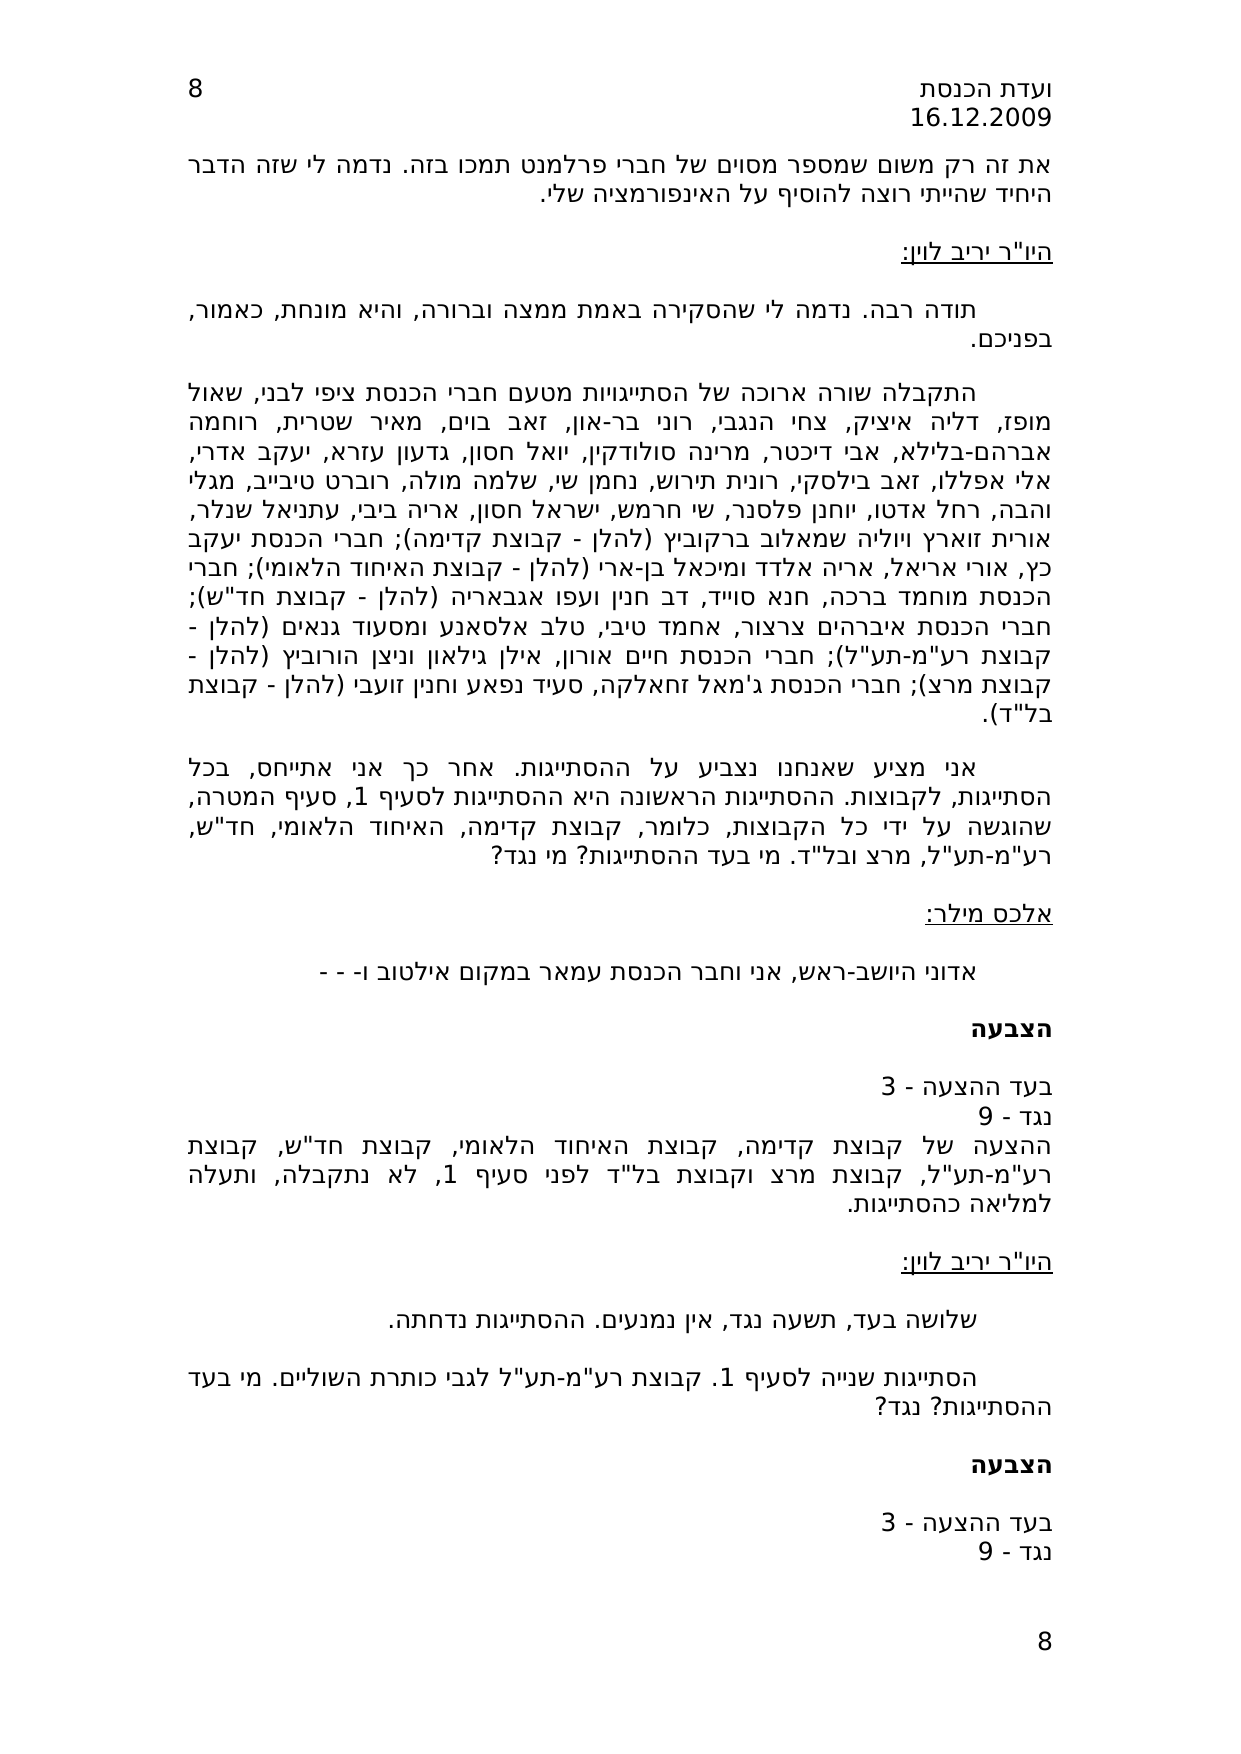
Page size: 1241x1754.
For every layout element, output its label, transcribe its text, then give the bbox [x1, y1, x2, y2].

text בעד ההצעה - 3 [187, 1072, 1053, 1102]
text הצבעה [187, 1014, 1053, 1044]
text היו"ר יריב לוין: [187, 237, 1053, 266]
text שלושה בעד, תשעה נגד, אין נמנעים. ההסתייגות נדחתה. [187, 1305, 1053, 1334]
text ההצעה של קבוצת קדימה, קבוצת האיחוד הלאומי, קבוצת חד"ש, קבוצת רע"מ-תע"ל, קבוצת מרצ וקבוצת בל"ד לפני סעיף 1, לא נתקבלה, ותעלה למליאה כהסתייגות. [187, 1131, 1053, 1218]
text אלכס מילר: [187, 899, 1053, 928]
text נגד - 9 [187, 1102, 1053, 1131]
text אדוני היושב-ראש, אני וחבר הכנסת עמאר במקום אילטוב ו- - - [187, 957, 1053, 986]
text בעד ההצעה - 3 [187, 1508, 1053, 1537]
text הצבעה [187, 1450, 1053, 1479]
text נגד - 9 [187, 1537, 1053, 1566]
text אני מציע שאנחנו נצביע על ההסתייגות. אחר כך אני אתייחס, בכל הסתייגות, לקבוצות. ההסתייגות הראשונה היא ההסתייגות לסעיף 1, סעיף המטרה, שהוגשה על ידי כל הקבוצות, כלומר, קבוצת קדימה, האיחוד הלאומי, חד"ש, רע"מ-תע"ל, מרצ ובל"ד. מי בעד ההסתייגות? מי נגד? [187, 753, 1053, 870]
text תודה רבה. נדמה לי שהסקירה באמת ממצה וברורה, והיא מונחת, כאמור, בפניכם. [187, 295, 1053, 353]
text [187, 150, 1053, 208]
text היו"ר יריב לוין: [187, 1247, 1053, 1276]
text התקבלה שורה ארוכה של הסתייגויות מטעם חברי הכנסת ציפי לבני, שאול מופז, דליה איציק, צחי הנגבי, רוני בר-און, זאב בוים, מאיר שטרית, רוחמה אברהם-בלילא, אבי דיכטר, מרינה סולודקין, יואל חסון, גדעון עזרא, יעקב אדרי, אלי אפללו, זאב בילסקי, רונית תירוש, נחמן שי, שלמה מולה, רוברט טיבייב, מגלי והבה, רחל אדטו, יוחנן פלסנר, שי חרמש, ישראל חסון, אריה ביבי, עתניאל שנלר, אורית זוארץ ויוליה שמאלוב ברקוביץ (להלן - קבוצת קדימה); חברי הכנסת יעקב כץ, אורי אריאל, אריה אלדד ומיכאל בן-ארי (להלן - קבוצת האיחוד הלאומי); חברי הכנסת מוחמד ברכה, חנא סוייד, דב חנין ועפו אגבאריה (להלן - קבוצת חד"ש); חברי הכנסת איברהים צרצור, אחמד טיבי, טלב אלסאנע ומסעוד גנאים (להלן - קבוצת רע"מ-תע"ל); חברי הכנסת חיים אורון, וניצן הורוביץ (להלן - קבוצת מרצ); חברי הכנסת ג'מאל זחאלקה, סעיד נפאע וחנין זועבי (להלן - קבוצת בל"ד). [187, 378, 1053, 728]
text הסתייגות שנייה לסעיף 1. קבוצת רע"מ-תע"ל לגבי כותרת השוליים. מי בעד ההסתייגות? נגד? [187, 1363, 1053, 1421]
